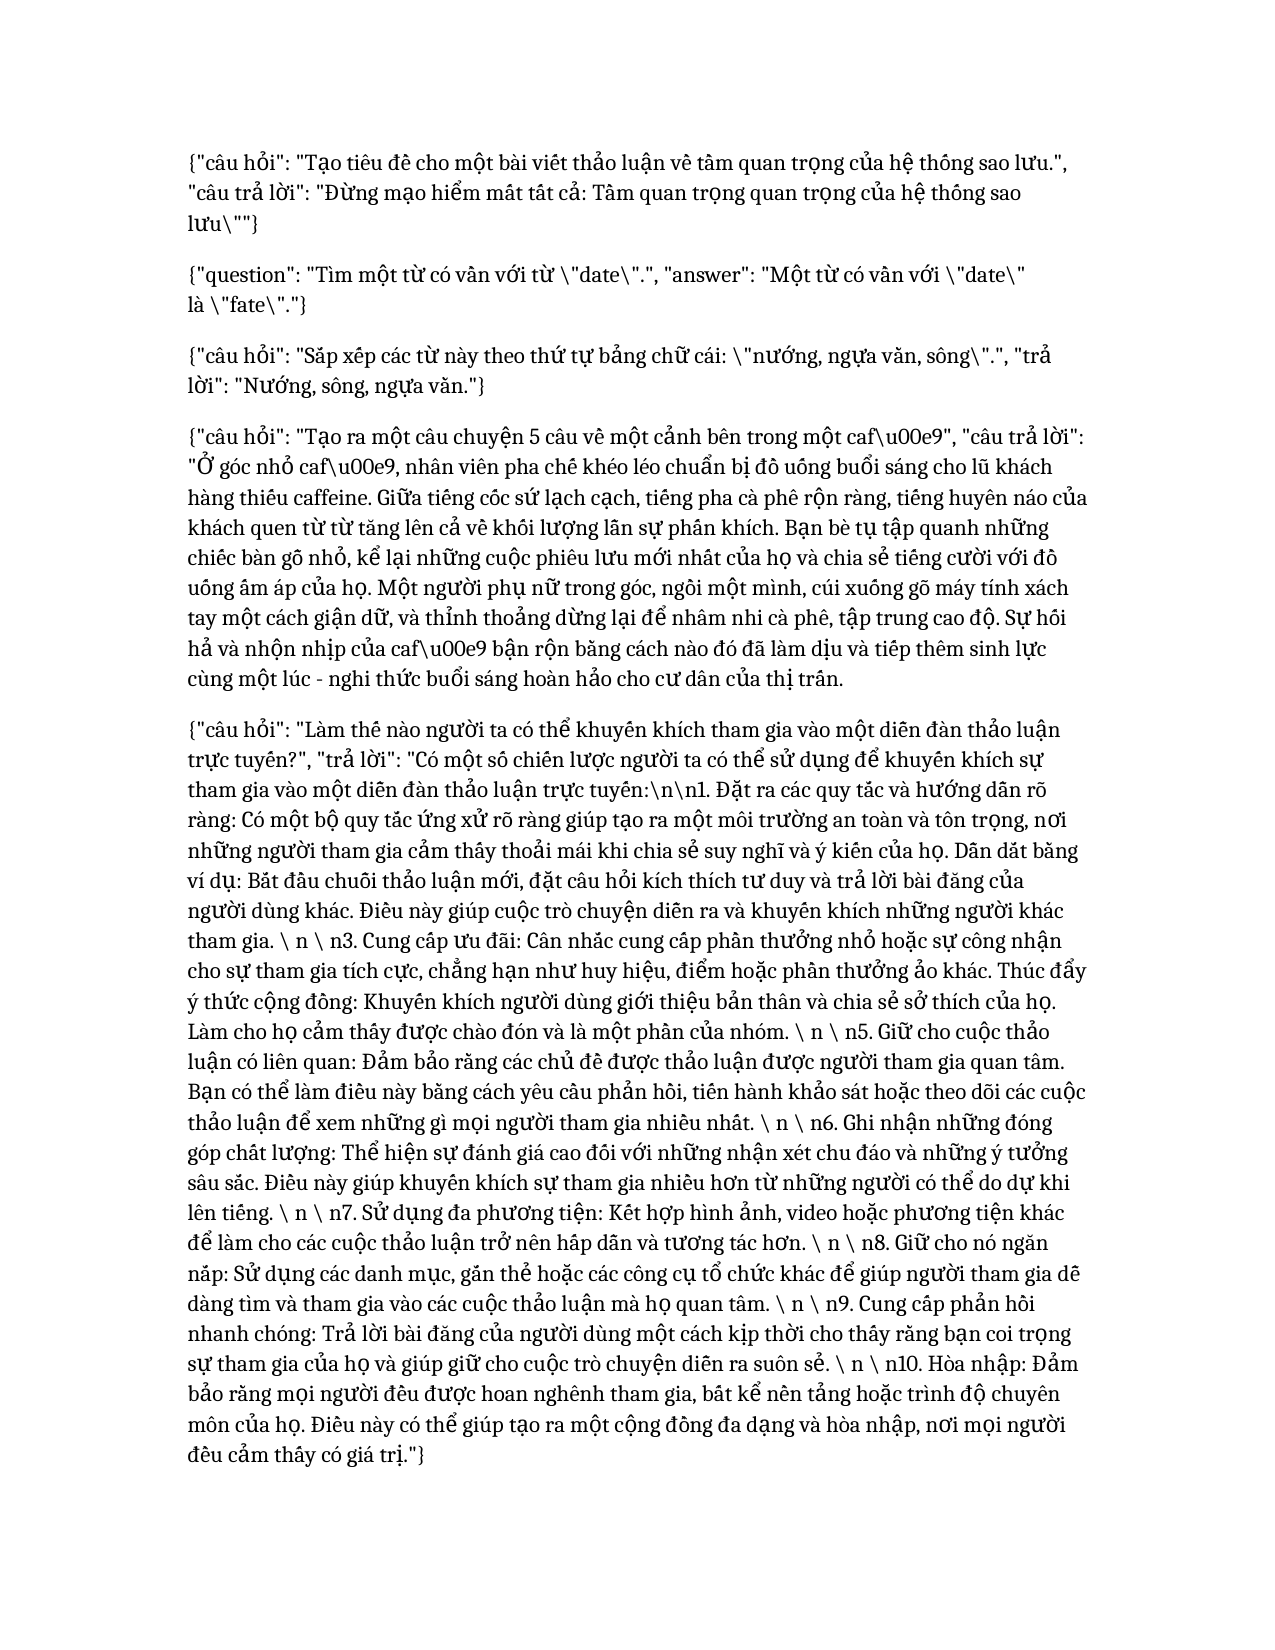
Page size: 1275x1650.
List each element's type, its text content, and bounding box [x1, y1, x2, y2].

text {"câu hỏi": "Sắp xếp các từ này theo thứ tự bảng chữ cái: \"nướng, ngựa vằn, sông\".", "trả lời": "Nướng, sông, ngựa vằn."} [187, 343, 1087, 399]
text {"câu hỏi": "Tạo ra một câu chuyện 5 câu về một cảnh bên trong một caf\u00e9", "câu trả lời": "Ở góc nhỏ caf\u00e9, nhân viên pha chế khéo léo chuẩn bị đồ uống buổi sáng cho lũ khách hàng thiếu caffeine. Giữa tiếng cốc sứ lạch cạch, tiếng pha cà phê rộn ràng, tiếng huyên náo của khách quen từ từ tăng lên cả về khối lượng lẫn sự phấn khích. Bạn bè tụ tập quanh những chiếc bàn gỗ nhỏ, kể lại những cuộc phiêu lưu mới nhất của họ và chia sẻ tiếng cười với đồ uống ấm áp của họ. Một người phụ nữ trong góc, ngồi một mình, cúi xuống gõ máy tính xách tay một cách giận dữ, và thỉnh thoảng dừng lại để nhâm nhi cà phê, tập trung cao độ. Sự hối hả và nhộn nhịp của caf\u00e9 bận rộn bằng cách nào đó đã làm dịu và tiếp thêm sinh lực cùng một lúc - nghi thức buổi sáng hoàn hảo cho cư dân của thị trấn. [187, 424, 1087, 692]
text {"câu hỏi": "Tạo tiêu đề cho một bài viết thảo luận về tầm quan trọng của hệ thống sao lưu.", "câu trả lời": "Đừng mạo hiểm mất tất cả: Tầm quan trọng quan trọng của hệ thống sao lưu\""} [187, 150, 1087, 237]
text {"câu hỏi": "Làm thế nào người ta có thể khuyến khích tham gia vào một diễn đàn thảo luận trực tuyến?", "trả lời": "Có một số chiến lược người ta có thể sử dụng để khuyến khích sự tham gia vào một diễn đàn thảo luận trực tuyến:\n\n1. Đặt ra các quy tắc và hướng dẫn rõ ràng: Có một bộ quy tắc ứng xử rõ ràng giúp tạo ra một môi trường an toàn và tôn trọng, nơi những người tham gia cảm thấy thoải mái khi chia sẻ suy nghĩ và ý kiến của họ. Dẫn dắt bằng ví dụ: Bắt đầu chuỗi thảo luận mới, đặt câu hỏi kích thích tư duy và trả lời bài đăng của người dùng khác. Điều này giúp cuộc trò chuyện diễn ra và khuyến khích những người khác tham gia. \ n \ n3. Cung cấp ưu đãi: Cân nhắc cung cấp phần thưởng nhỏ hoặc sự công nhận cho sự tham gia tích cực, chẳng hạn như huy hiệu, điểm hoặc phần thưởng ảo khác. Thúc đẩy ý thức cộng đồng: Khuyến khích người dùng giới thiệu bản thân và chia sẻ sở thích của họ. Làm cho họ cảm thấy được chào đón và là một phần của nhóm. \ n \ n5. Giữ cho cuộc thảo luận có liên quan: Đảm bảo rằng các chủ đề được thảo luận được người tham gia quan tâm. Bạn có thể làm điều này bằng cách yêu cầu phản hồi, tiến hành khảo sát hoặc theo dõi các cuộc thảo luận để xem những gì mọi người tham gia nhiều nhất. \ n \ n6. Ghi nhận những đóng góp chất lượng: Thể hiện sự đánh giá cao đối với những nhận xét chu đáo và những ý tưởng sâu sắc. Điều này giúp khuyến khích sự tham gia nhiều hơn từ những người có thể do dự khi lên tiếng. \ n \ n7. Sử dụng đa phương tiện: Kết hợp hình ảnh, video hoặc phương tiện khác để làm cho các cuộc thảo luận trở nên hấp dẫn và tương tác hơn. \ n \ n8. Giữ cho nó ngăn nắp: Sử dụng các danh mục, gắn thẻ hoặc các công cụ tổ chức khác để giúp người tham gia dễ dàng tìm và tham gia vào các cuộc thảo luận mà họ quan tâm. \ n \ n9. Cung cấp phản hồi nhanh chóng: Trả lời bài đăng của người dùng một cách kịp thời cho thấy rằng bạn coi trọng sự tham gia của họ và giúp giữ cho cuộc trò chuyện diễn ra suôn sẻ. \ n \ n10. Hòa nhập: Đảm bảo rằng mọi người đều được hoan nghênh tham gia, bất kể nền tảng hoặc trình độ chuyên môn của họ. Điều này có thể giúp tạo ra một cộng đồng đa dạng và hòa nhập, nơi mọi người đều cảm thấy có giá trị."} [187, 717, 1087, 1468]
text {"question": "Tìm một từ có vần với từ \"date\".", "answer": "Một từ có vần với \"date\" là \"fate\"."} [187, 261, 1087, 318]
